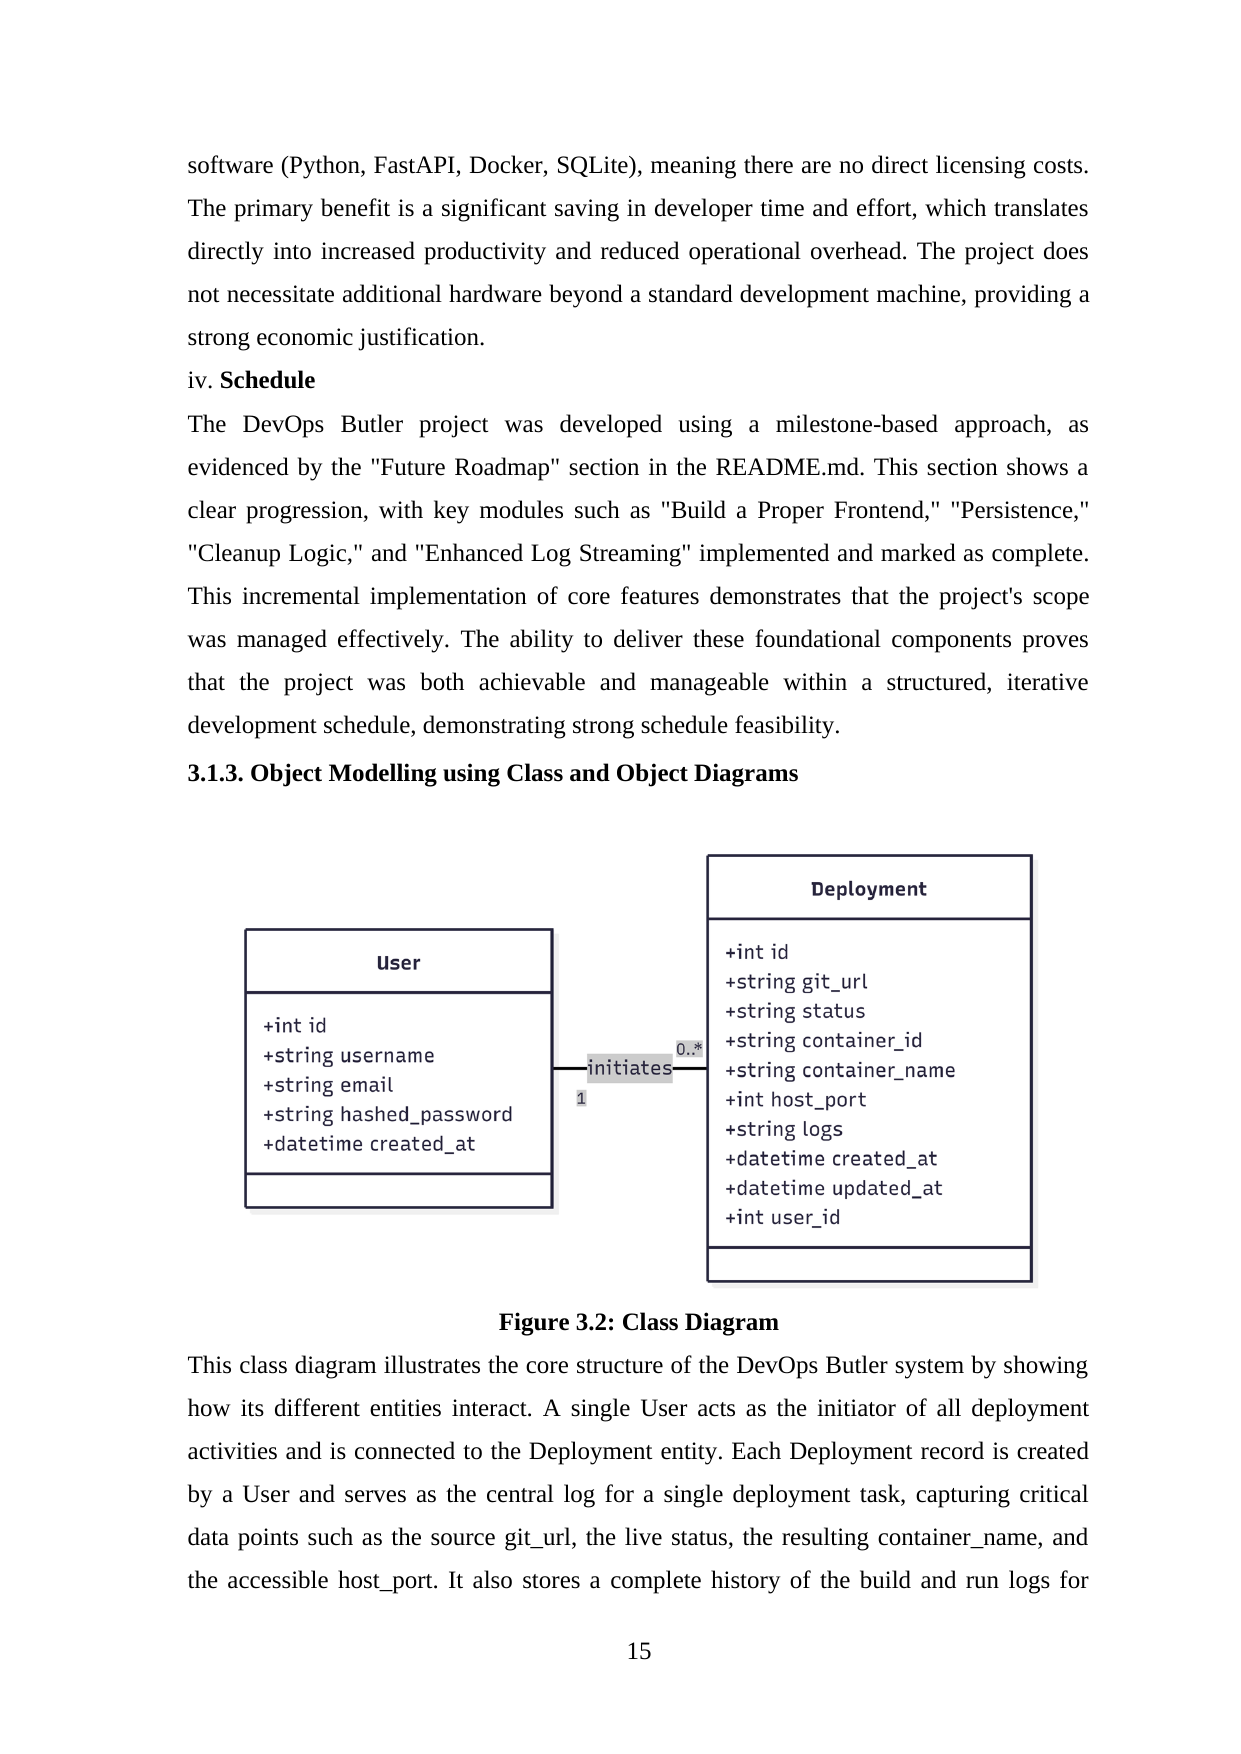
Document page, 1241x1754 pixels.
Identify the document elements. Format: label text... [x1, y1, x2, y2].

subtitle 3.1.3. Object Modelling using Class and Object Diagrams [187, 758, 1090, 787]
text Figure 3.2: Class Diagram [187, 1307, 1090, 1335]
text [187, 150, 1090, 351]
text The DevOps Butler project was developed using a milestone-based approach, as evidenced by the "Future Roadmap" section in the README.md. This section shows a clear progression, with key modules such as "Build a Proper Frontend," "Persistence," "Cleanup Logic," and "Enhanced Log Streaming" implemented and marked as complete. This incremental implementation of core features demonstrates that the project's scope was managed effectively. The ability to deliver these foundational components proves that the project was both achievable and manageable within a structured, iterative development schedule, demonstrating strong schedule feasibility. [187, 409, 1090, 739]
picture [234, 844, 1044, 1293]
text iv. Schedule [187, 366, 1090, 394]
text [187, 1350, 1090, 1594]
